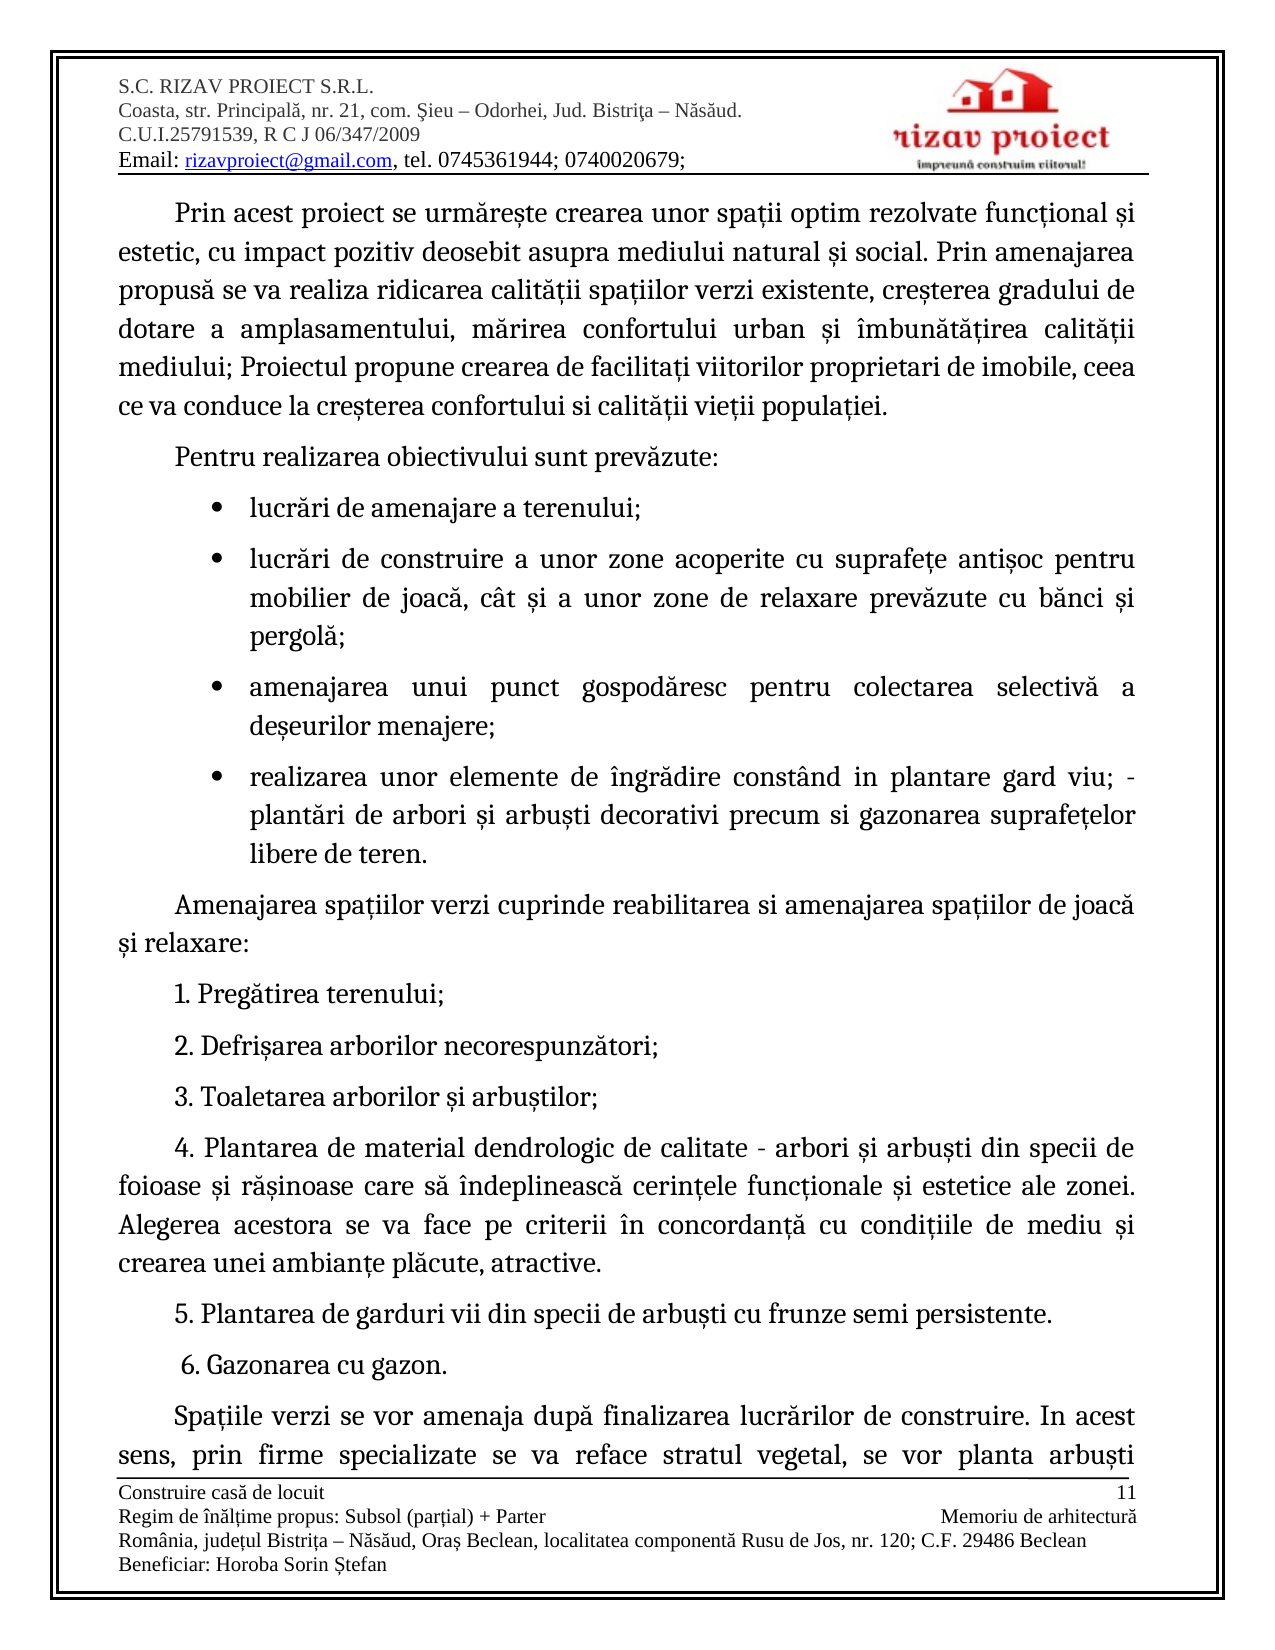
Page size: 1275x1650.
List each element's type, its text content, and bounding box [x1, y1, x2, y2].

text 6. Gazonarea cu gazon. [118, 1348, 1137, 1382]
text Amenajarea spațiilor verzi cuprinde reabilitarea si amenajarea spațiilor de joacă și relaxare: [118, 888, 1137, 960]
list lucrări de construire a unor zone acoperite cu suprafețe antișoc pentru mobilier de joacă, cât și a unor zone de relaxare prevăzute cu bănci și pergolă; [212, 542, 1137, 653]
text Prin acest proiect se urmărește crearea unor spații optim rezolvate funcțional și estetic, cu impact pozitiv deosebit asupra mediului natural și social. Prin amenajarea propusă se va realiza ridicarea calității spațiilor verzi existente, creșterea gradului de dotare a amplasamentului, mărirea confortului urban și îmbunătățirea calității mediului; Proiectul propune crearea de facilitați viitorilor proprietari de imobile, ceea ce va conduce la creșterea confortului si calității vieții populației. [118, 196, 1137, 423]
list amenajarea unui punct gospodăresc pentru colectarea selectivă a deșeurilor menajere; [212, 670, 1137, 742]
text 2. Defrișarea arborilor necorespunzători; [118, 1029, 1137, 1062]
text 3. Toaletarea arborilor și arbuștilor; [118, 1080, 1137, 1113]
text 4. Plantarea de material dendrologic de calitate - arbori și arbuști din specii de foioase și rășinoase care să îndeplinească cerințele funcționale și estetice ale zonei. Alegerea acestora se va face pe criterii în concordanță cu condițiile de mediu și crearea unei ambianțe plăcute, atractive. [118, 1131, 1137, 1280]
picture [886, 175, 1117, 179]
list realizarea unor elemente de îngrădire constând in plantare gard viu; - plantări de arbori și arbuști decorativi precum si gazonarea suprafețelor libere de teren. [212, 760, 1137, 871]
picture [886, 61, 1117, 173]
list lucrări de amenajare a terenului; [212, 491, 1137, 525]
text Pentru realizarea obiectivului sunt prevăzute: [118, 440, 1137, 474]
text 1. Pregătirea terenului; [118, 978, 1137, 1011]
text 5. Plantarea de garduri vii din specii de arbuști cu frunze semi persistente. [118, 1297, 1137, 1331]
